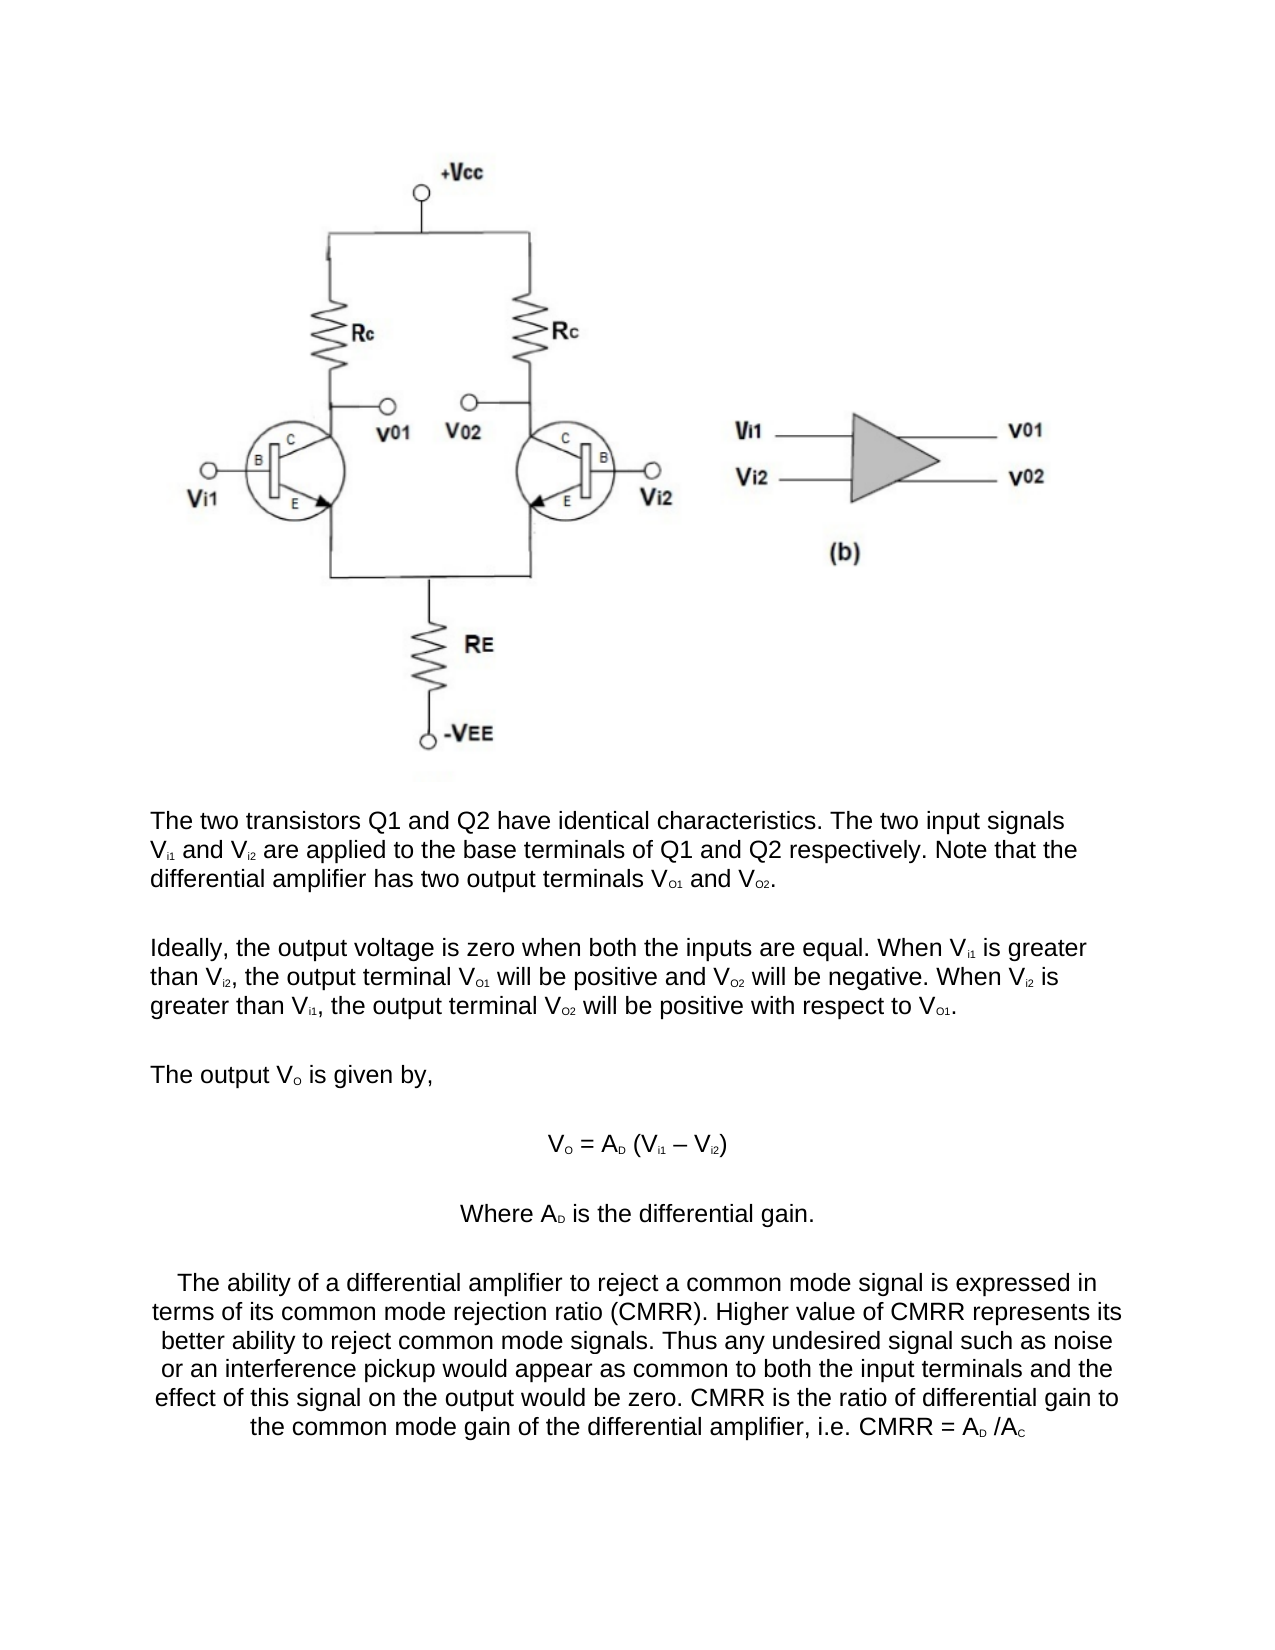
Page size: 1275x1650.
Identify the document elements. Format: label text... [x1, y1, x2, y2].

text VO = AD (Vi1 – Vi2) [150, 1129, 1125, 1158]
text The two transistors Q1 and Q2 have identical characteristics. The two input signals Vi1 and Vi2 are applied to the base terminals of Q1 and Q2 respectively. Note that the differential amplifier has two output terminals VO1 and VO2. [150, 806, 1125, 892]
text The ability of a differential amplifier to reject a common mode signal is expressed in terms of its common mode rejection ratio (CMRR). Higher value of CMRR represents its better ability to reject common mode signals. Thus any undesired signal such as noise or an interference pickup would appear as common to both the input terminals and the effect of this signal on the output would be zero. CMRR is the ratio of differential gain to the common mode gain of the differential amplifier, i.e. CMRR = AD /AC [852, 1268, 1125, 1441]
text Where AD is the differential gain. [150, 1199, 1125, 1227]
picture [150, 150, 1124, 782]
text The output VO is given by, [150, 1060, 1125, 1089]
text Ideally, the output voltage is zero when both the inputs are equal. When Vi1 is greater than Vi2, the output terminal VO1 will be positive and VO2 will be negative. When Vi2 is greater than Vi1, the output terminal VO2 will be positive with respect to VO1. [150, 933, 1125, 1019]
